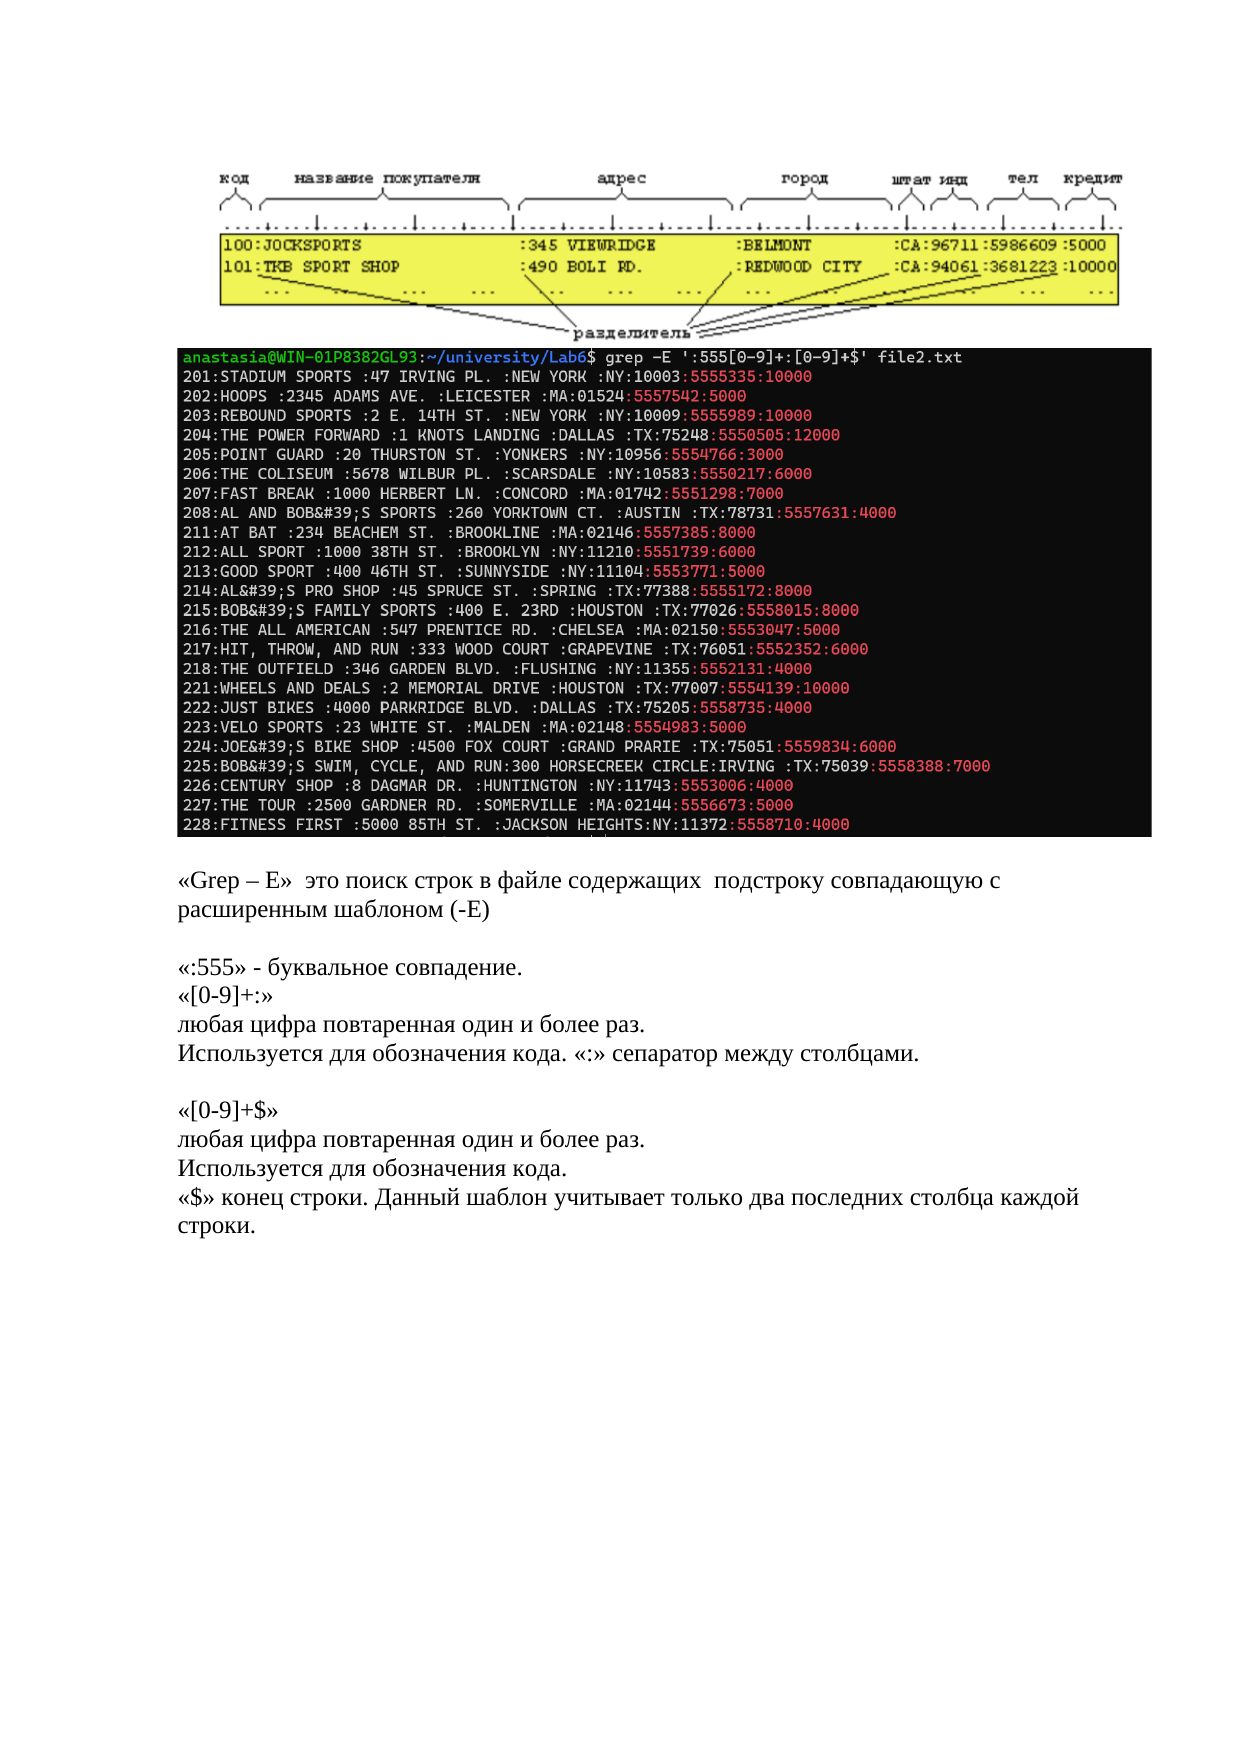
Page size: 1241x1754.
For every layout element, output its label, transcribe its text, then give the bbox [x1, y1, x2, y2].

text Используется для обозначения кода. [177, 1153, 1152, 1182]
text «Grep – E» это поиск строк в файле содержащих подстроку совпадающую с расширенным шаблоном (-Е) [177, 865, 1152, 923]
text Используется для обозначения кода. «:» сепаратор между столбцами. [177, 1038, 1152, 1067]
text «$» конец строки. Данный шаблон учитывает только два последних столбца каждой строки. [177, 1182, 1152, 1239]
text любая цифра повтаренная один и более раз. [177, 1124, 1152, 1153]
text «[0-9]+:» [177, 980, 1152, 1009]
picture [177, 118, 1152, 837]
text любая цифра повтаренная один и более раз. [177, 1009, 1152, 1038]
text «[0-9]+$» [177, 1095, 1152, 1124]
text «:555» - буквальное совпадение. [177, 952, 1152, 980]
